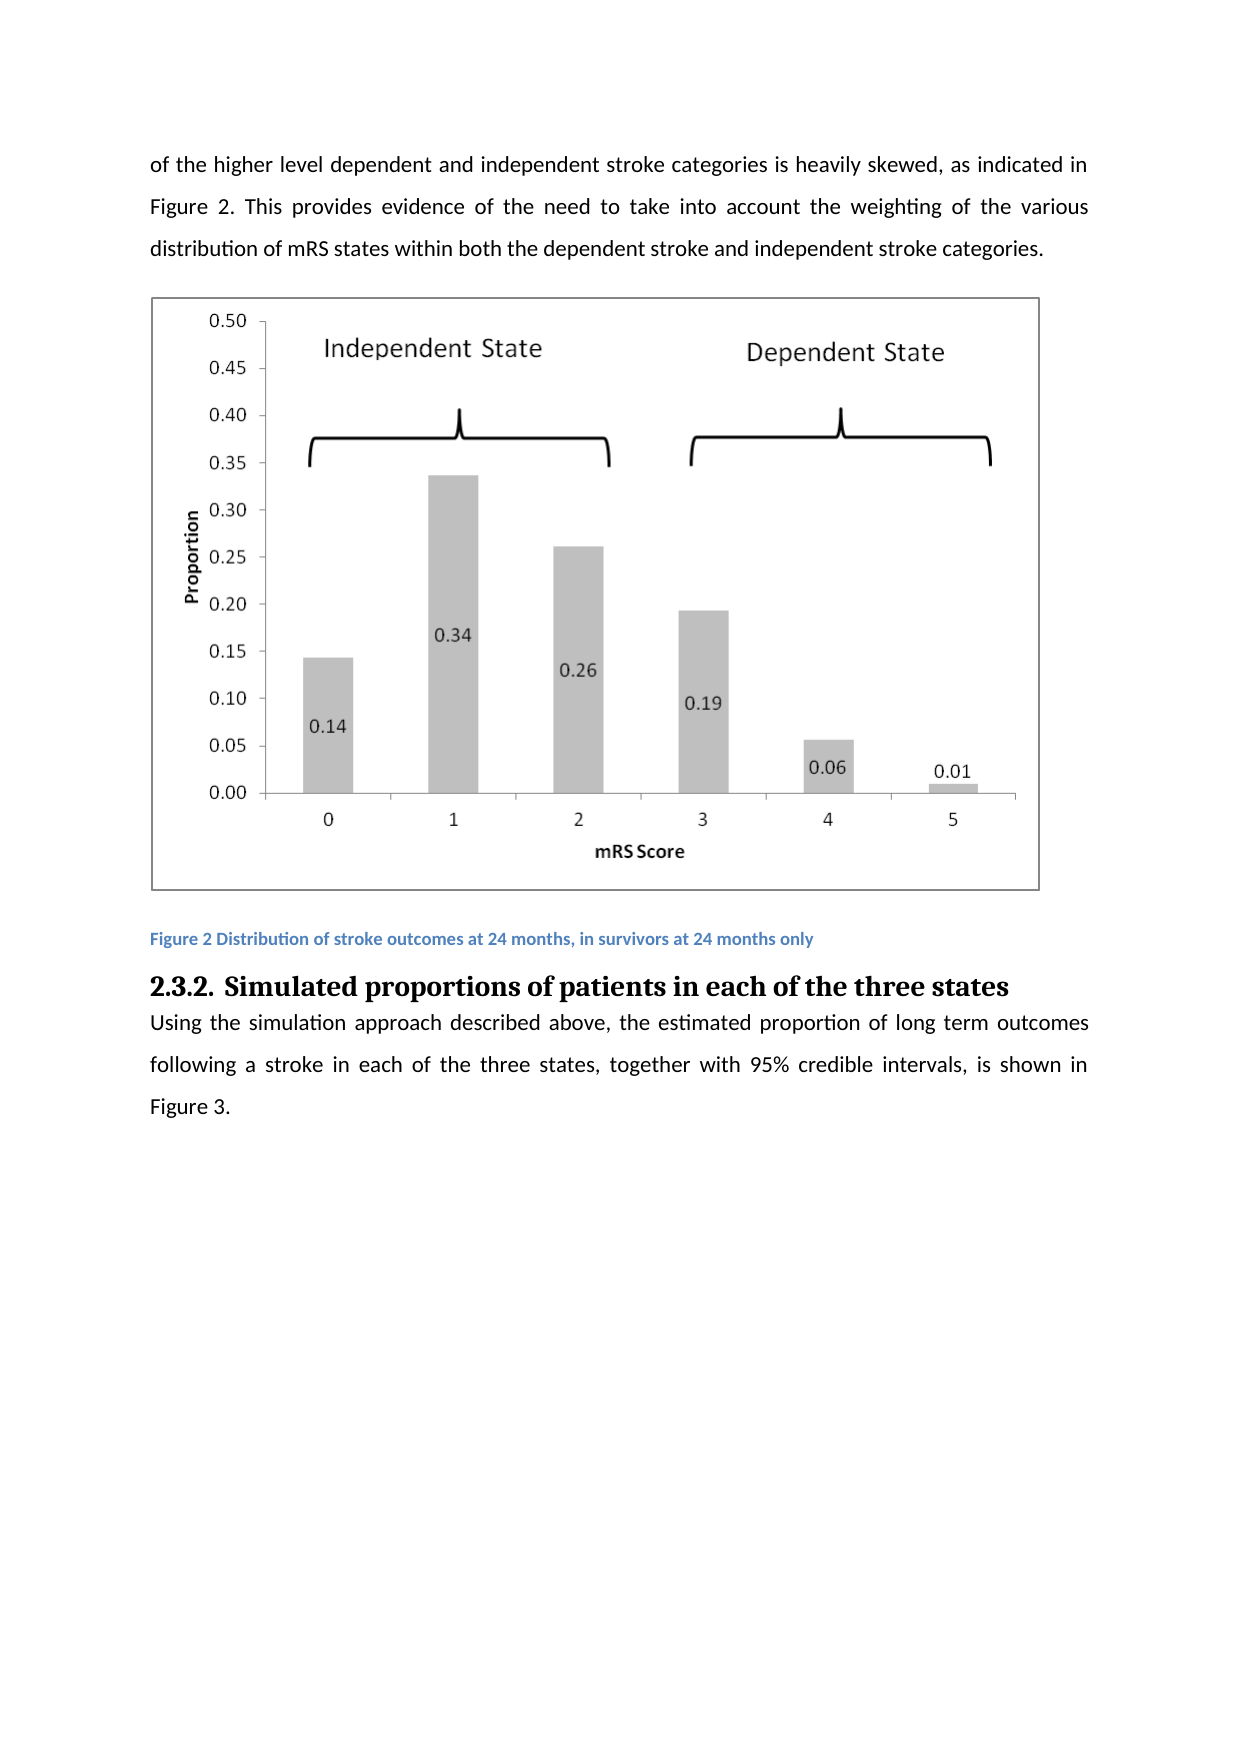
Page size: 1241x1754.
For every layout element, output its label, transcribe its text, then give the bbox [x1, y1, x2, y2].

picture [150, 296, 1041, 892]
text Using the simulation approach described above, the estimated proportion of long term outcomes following a stroke in each of the three states, together with 95% credible intervals, is shown in Figure 3. [150, 1008, 1090, 1120]
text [150, 150, 1090, 262]
subtitle Simulated proportions of patients in each of the three states [150, 971, 1090, 1004]
